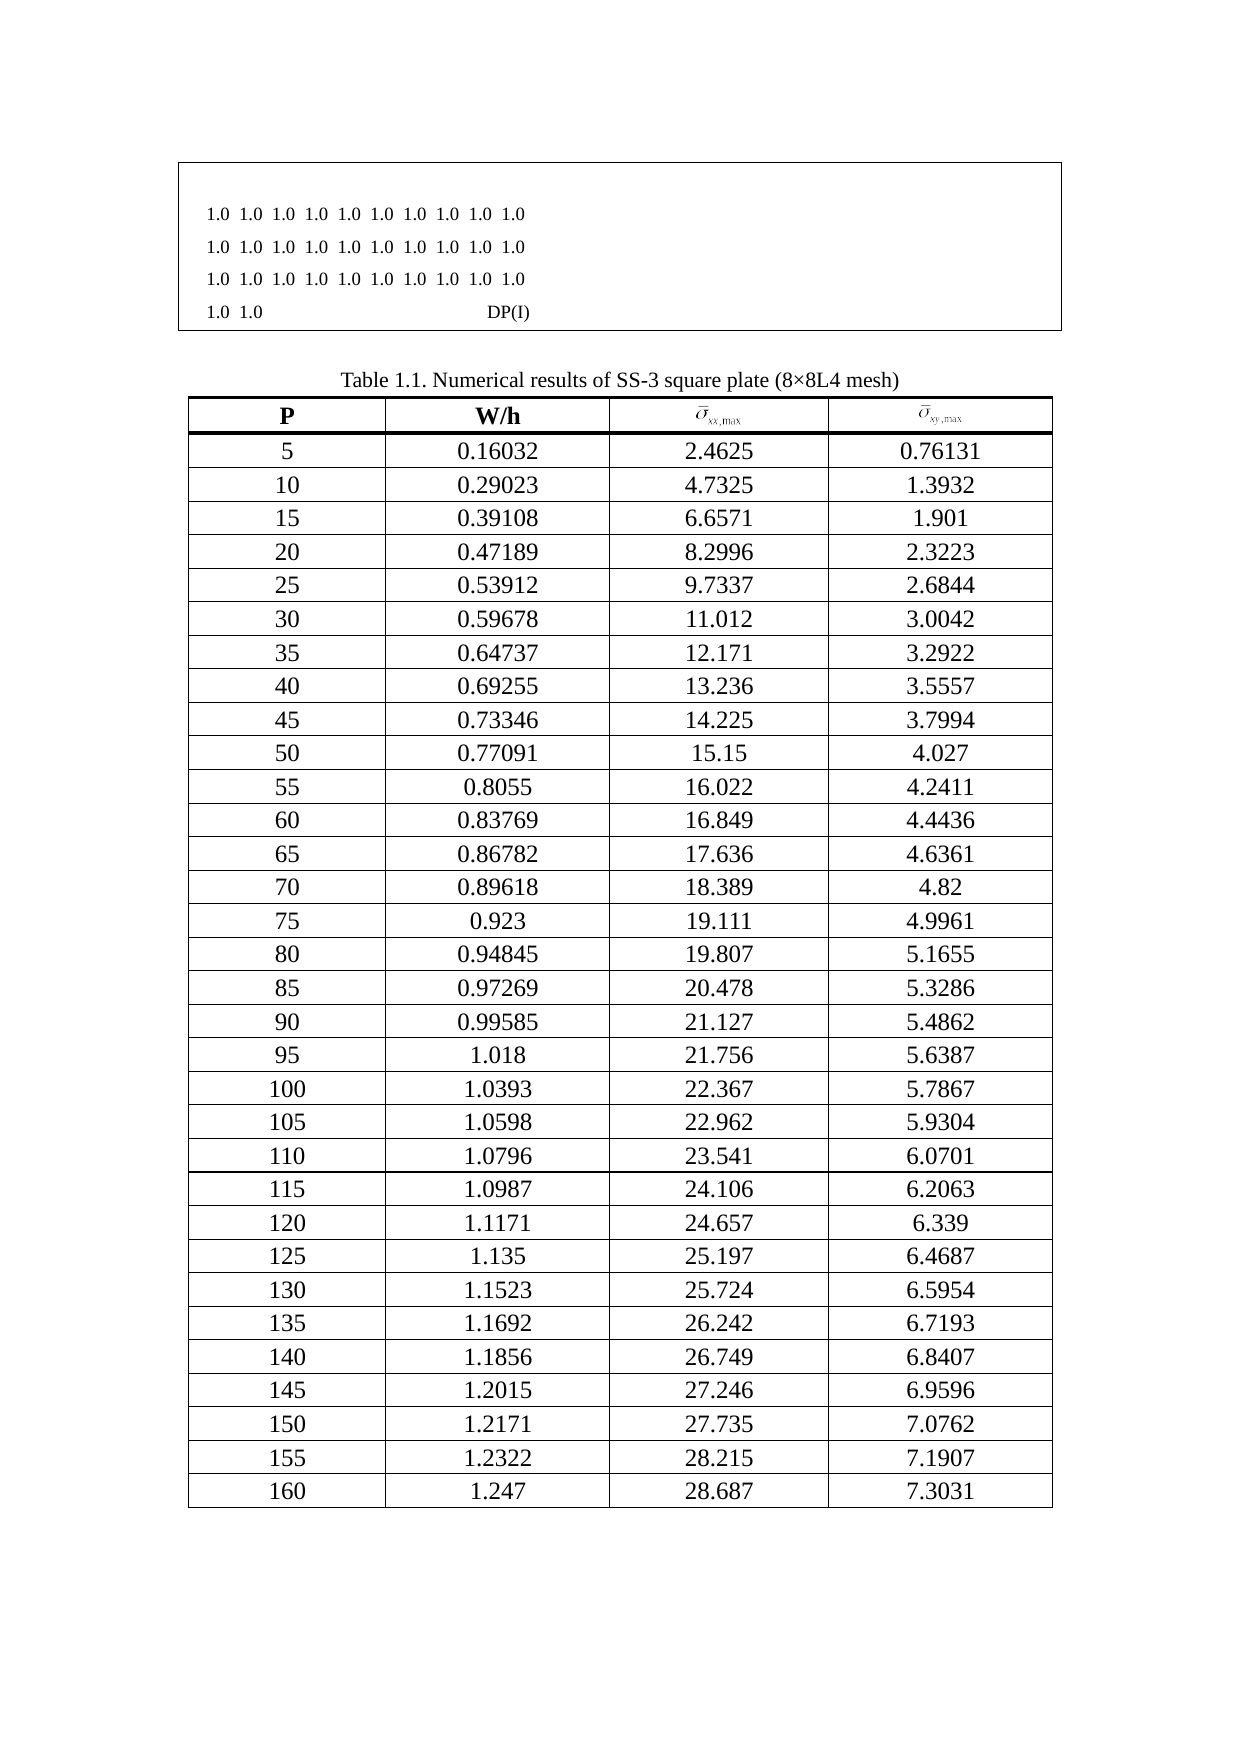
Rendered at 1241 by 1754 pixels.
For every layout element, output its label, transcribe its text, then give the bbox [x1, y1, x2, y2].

table_cell 24.657 [610, 1206, 828, 1238]
table_cell 4.7325 [610, 468, 828, 501]
table_cell 11.012 [610, 602, 828, 635]
table_cell 3.5557 [829, 669, 1052, 702]
table_cell 5.1655 [829, 938, 1052, 970]
table_cell 3.0042 [829, 602, 1052, 635]
table_cell 0.86782 [386, 837, 609, 869]
table_cell 140 [189, 1340, 385, 1373]
table_cell 5.6387 [829, 1038, 1052, 1071]
table_cell 6.339 [829, 1206, 1052, 1238]
table_cell 50 [189, 736, 385, 769]
table_cell 5.4862 [829, 1005, 1052, 1037]
table_cell 5.9304 [829, 1105, 1052, 1138]
table_cell 24.106 [610, 1173, 828, 1205]
table_cell 1.901 [829, 502, 1052, 534]
table_cell 20.478 [610, 971, 828, 1004]
table_cell 2.3223 [829, 535, 1052, 568]
table_cell 110 [189, 1139, 385, 1171]
table_cell 1.0987 [386, 1173, 609, 1205]
table_cell 60 [189, 804, 385, 836]
table_cell 5.3286 [829, 971, 1052, 1004]
table_cell 3.7994 [829, 703, 1052, 735]
table_cell 0.53912 [386, 569, 609, 601]
table_cell 130 [189, 1273, 385, 1306]
text 1.0 1.0 1.0 1.0 1.0 1.0 1.0 1.0 1.0 1.0 [187, 198, 1053, 230]
table_cell 70 [189, 871, 385, 903]
table_cell 4.4436 [829, 804, 1052, 836]
table_cell 0.16032 [386, 435, 609, 467]
table_cell 18.389 [610, 871, 828, 903]
table_cell 25.724 [610, 1273, 828, 1306]
table_cell 6.7193 [829, 1307, 1052, 1339]
table_cell 6.6571 [610, 502, 828, 534]
table_cell 40 [189, 669, 385, 702]
table_cell 4.82 [829, 871, 1052, 903]
table_cell 4.2411 [829, 770, 1052, 802]
table_cell 65 [189, 837, 385, 869]
table_cell 10 [189, 468, 385, 501]
table_cell 0.99585 [386, 1005, 609, 1037]
table_cell 5 [189, 435, 385, 467]
table_cell 15 [189, 502, 385, 534]
table_cell 0.923 [386, 904, 609, 937]
table_cell 6.8407 [829, 1340, 1052, 1373]
table_cell 6.9596 [829, 1374, 1052, 1406]
table_cell 13.236 [610, 669, 828, 702]
table_cell 1.1523 [386, 1273, 609, 1306]
table_cell 1.135 [386, 1240, 609, 1272]
table_cell 1.0598 [386, 1105, 609, 1138]
table_cell 1.1171 [386, 1206, 609, 1238]
table_cell 150 [189, 1407, 385, 1440]
table_cell 2.6844 [829, 569, 1052, 601]
table_cell 0.8055 [386, 770, 609, 802]
table_cell 14.225 [610, 703, 828, 735]
table_cell 25 [189, 569, 385, 601]
table_cell 135 [189, 1307, 385, 1339]
table_header W/h [386, 399, 609, 431]
table_cell 21.127 [610, 1005, 828, 1037]
text 1.0 1.0 1.0 1.0 1.0 1.0 1.0 1.0 1.0 1.0 [187, 230, 1053, 263]
table_cell 85 [189, 971, 385, 1004]
table_cell 6.5954 [829, 1273, 1052, 1306]
table_cell 20 [189, 535, 385, 568]
table_cell 0.89618 [386, 871, 609, 903]
table_cell 30 [189, 602, 385, 635]
table_cell 23.541 [610, 1139, 828, 1171]
table_cell 0.29023 [386, 468, 609, 501]
table_cell 1.0393 [386, 1072, 609, 1104]
table_cell 1.0796 [386, 1139, 609, 1171]
table_cell 15.15 [610, 736, 828, 769]
table_cell 26.242 [610, 1307, 828, 1339]
table_cell 19.807 [610, 938, 828, 970]
table_cell 4.6361 [829, 837, 1052, 869]
text 1.0 1.0 DP(I) [179, 292, 1061, 330]
table_cell 45 [189, 703, 385, 735]
table_cell 16.022 [610, 770, 828, 802]
table_cell 17.636 [610, 837, 828, 869]
table_cell 55 [189, 770, 385, 802]
table_cell 4.027 [829, 736, 1052, 769]
table_cell 0.77091 [386, 736, 609, 769]
table_cell 26.749 [610, 1340, 828, 1373]
table_cell 100 [189, 1072, 385, 1104]
table_cell 4.9961 [829, 904, 1052, 937]
table_cell 115 [189, 1173, 385, 1205]
table_cell 0.94845 [386, 938, 609, 970]
table_cell 1.1692 [386, 1307, 609, 1339]
table_cell 16.849 [610, 804, 828, 836]
table_cell 0.69255 [386, 669, 609, 702]
table_cell 35 [189, 636, 385, 668]
table_cell 28.215 [610, 1441, 828, 1473]
table_cell 21.756 [610, 1038, 828, 1071]
table_cell 7.0762 [829, 1407, 1052, 1440]
table_cell 6.4687 [829, 1240, 1052, 1272]
table_cell 8.2996 [610, 535, 828, 568]
table_cell 0.76131 [829, 435, 1052, 467]
table_cell 155 [189, 1441, 385, 1473]
text 1.0 1.0 1.0 1.0 1.0 1.0 1.0 1.0 1.0 1.0 [187, 263, 1053, 292]
table_cell 0.59678 [386, 602, 609, 635]
table_cell 0.73346 [386, 703, 609, 735]
table_header [829, 399, 1052, 431]
table_cell 27.735 [610, 1407, 828, 1440]
table_cell 80 [189, 938, 385, 970]
table_cell 0.47189 [386, 535, 609, 568]
table_cell 95 [189, 1038, 385, 1071]
table_header P [189, 399, 385, 431]
table_cell 2.4625 [610, 435, 828, 467]
table_cell 1.247 [386, 1474, 609, 1507]
table_cell 6.2063 [829, 1173, 1052, 1205]
table_cell 105 [189, 1105, 385, 1138]
table_header [610, 399, 828, 431]
table_cell 1.2015 [386, 1374, 609, 1406]
table_cell 1.018 [386, 1038, 609, 1071]
table_cell 6.0701 [829, 1139, 1052, 1171]
table_cell 28.687 [610, 1474, 828, 1507]
table_cell 120 [189, 1206, 385, 1238]
table_cell 22.367 [610, 1072, 828, 1104]
table_cell 7.1907 [829, 1441, 1052, 1473]
table_cell 1.1856 [386, 1340, 609, 1373]
table_cell 75 [189, 904, 385, 937]
table_cell 25.197 [610, 1240, 828, 1272]
table_cell 0.97269 [386, 971, 609, 1004]
table_cell 22.962 [610, 1105, 828, 1138]
table_cell 125 [189, 1240, 385, 1272]
table_cell 3.2922 [829, 636, 1052, 668]
table_cell 1.2171 [386, 1407, 609, 1440]
table_cell 12.171 [610, 636, 828, 668]
table_cell 7.3031 [829, 1474, 1052, 1507]
table_cell 5.7867 [829, 1072, 1052, 1104]
table_cell 160 [189, 1474, 385, 1507]
table_cell 1.3932 [829, 468, 1052, 501]
table_cell 9.7337 [610, 569, 828, 601]
table_cell 90 [189, 1005, 385, 1037]
table_cell 145 [189, 1374, 385, 1406]
text Table 1.1. Numerical results of SS-3 square plate (8×8L4 mesh) [187, 363, 1053, 396]
table_cell 0.83769 [386, 804, 609, 836]
table_cell 19.111 [610, 904, 828, 937]
table_cell 1.2322 [386, 1441, 609, 1473]
table_cell 0.39108 [386, 502, 609, 534]
table_cell 27.246 [610, 1374, 828, 1406]
table_cell 0.64737 [386, 636, 609, 668]
